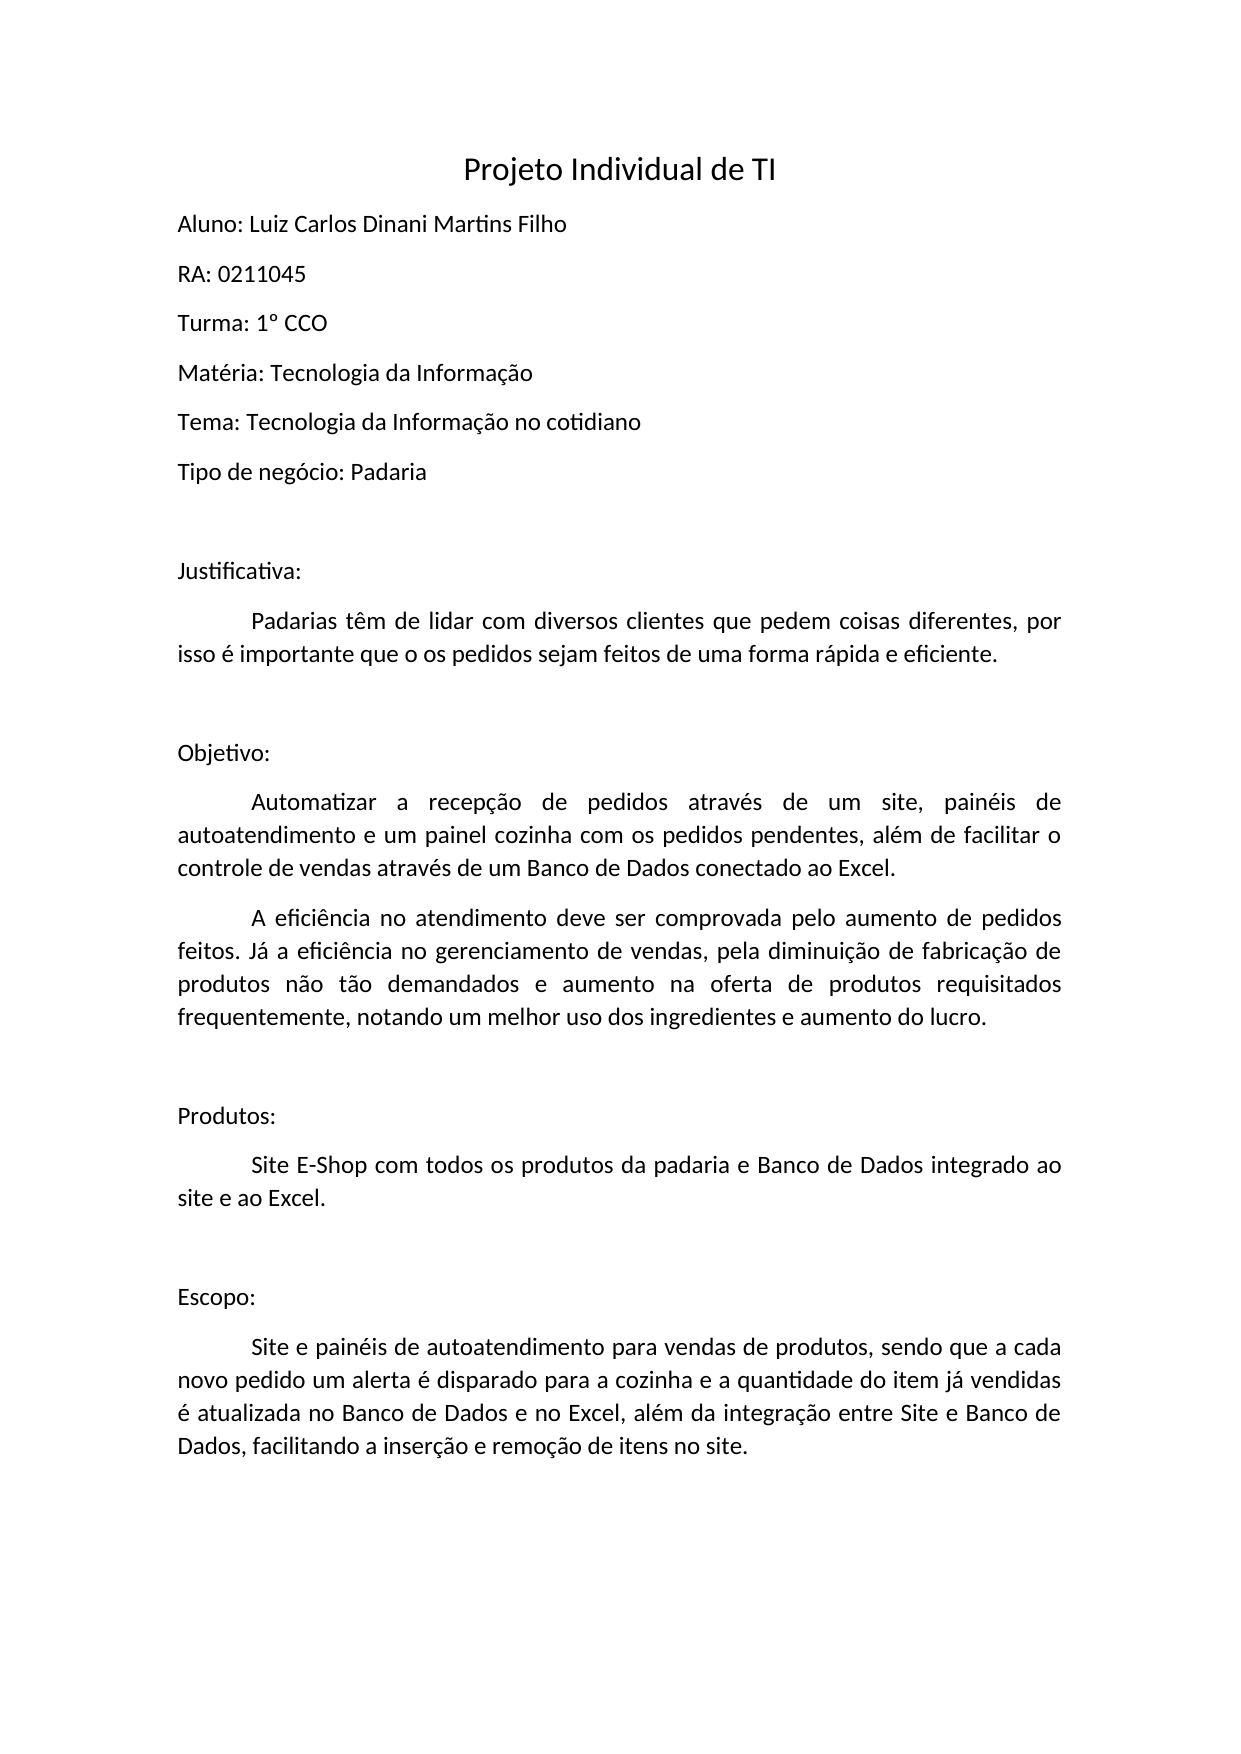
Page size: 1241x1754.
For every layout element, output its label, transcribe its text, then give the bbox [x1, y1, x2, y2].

text Padarias têm de lidar com diversos clientes que pedem coisas diferentes, por isso é importante que o os pedidos sejam feitos de uma forma rápida e eficiente. [177, 605, 1063, 668]
text Projeto Individual de TI [177, 148, 1063, 188]
text Automatizar a recepção de pedidos através de um site, painéis de autoatendimento e um painel cozinha com os pedidos pendentes, além de facilitar o controle de vendas através de um Banco de Dados conectado ao Excel. [177, 787, 1063, 883]
text Site e painéis de autoatendimento para vendas de produtos, sendo que a cada novo pedido um alerta é disparado para a cozinha e a quantidade do item já vendidas é atualizada no Banco de Dados e no Excel, além da integração entre Site e Banco de Dados, facilitando a inserção e remoção de itens no site. [177, 1331, 1063, 1460]
text Produtos: [177, 1100, 1063, 1130]
text Matéria: Tecnologia da Informação [177, 357, 1063, 387]
text RA: 0211045 [177, 258, 1063, 288]
text Turma: 1º CCO [177, 307, 1063, 338]
text Escopo: [177, 1282, 1063, 1312]
text Aluno: Luiz Carlos Dinani Martins Filho [177, 208, 1063, 239]
text Objetivo: [177, 737, 1063, 767]
text Tema: Tecnologia da Informação no cotidiano [177, 407, 1063, 437]
text Justificativa: [177, 555, 1063, 586]
text Tipo de negócio: Padaria [177, 456, 1063, 487]
text A eficiência no atendimento deve ser comprovada pelo aumento de pedidos feitos. Já a eficiência no gerenciamento de vendas, pela diminuição de fabricação de produtos não tão demandados e aumento na oferta de produtos requisitados frequentemente, notando um melhor uso dos ingredientes e aumento do lucro. [177, 902, 1063, 1031]
text Site E-Shop com todos os produtos da padaria e Banco de Dados integrado ao site e ao Excel. [177, 1149, 1063, 1213]
